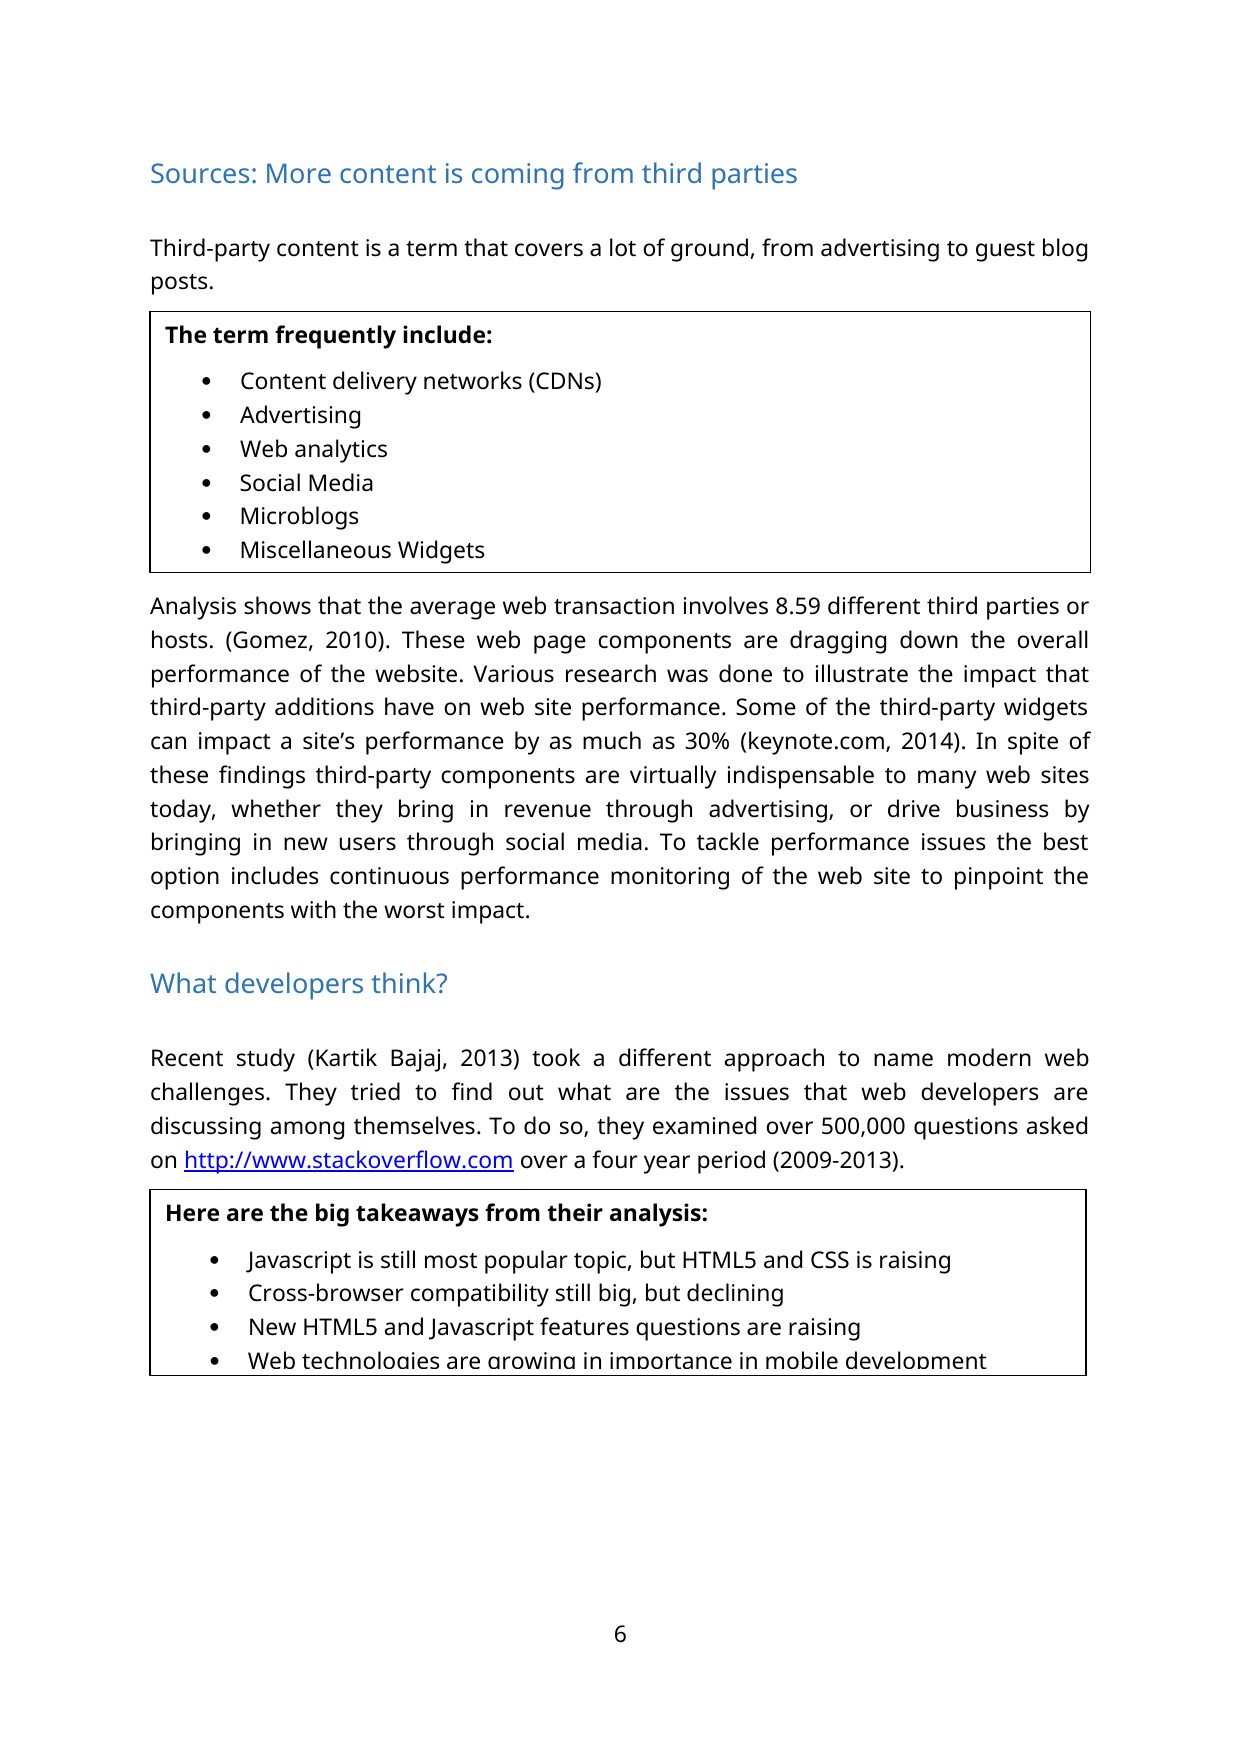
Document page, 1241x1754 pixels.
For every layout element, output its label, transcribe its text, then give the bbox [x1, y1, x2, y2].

text Analysis shows that the average web transaction involves 8.59 different third parties or hosts.. These web page components are dragging down the overall performance of the website. Various research was done to illustrate the impact that third-party additions have on web site performance. Some of the third-party widgets can impact a site’s performance by as much as 30% . In spite of these findings third-party components are virtually indispensable to many web sites today, whether they bring in revenue through advertising, or drive business by bringing in new users through social media. To tackle performance issues the best option includes continuous performance monitoring of the web site to pinpoint the components with the worst impact. [150, 590, 1090, 925]
subtitle Sources: More content is coming from third parties [150, 154, 1090, 191]
subtitle What developers think? [150, 965, 1090, 1002]
text Recent study took a different approach to name modern web challenges. They tried to find out what are the issues that web developers are discussing among themselves. To do so, they examined over 500,000 questions asked on http://www.stackoverflow.com over a four year period (2009-2013). [150, 1042, 1090, 1175]
text Third-party content is a term that covers a lot of ground, from advertising to guest blog posts. [150, 231, 1090, 296]
